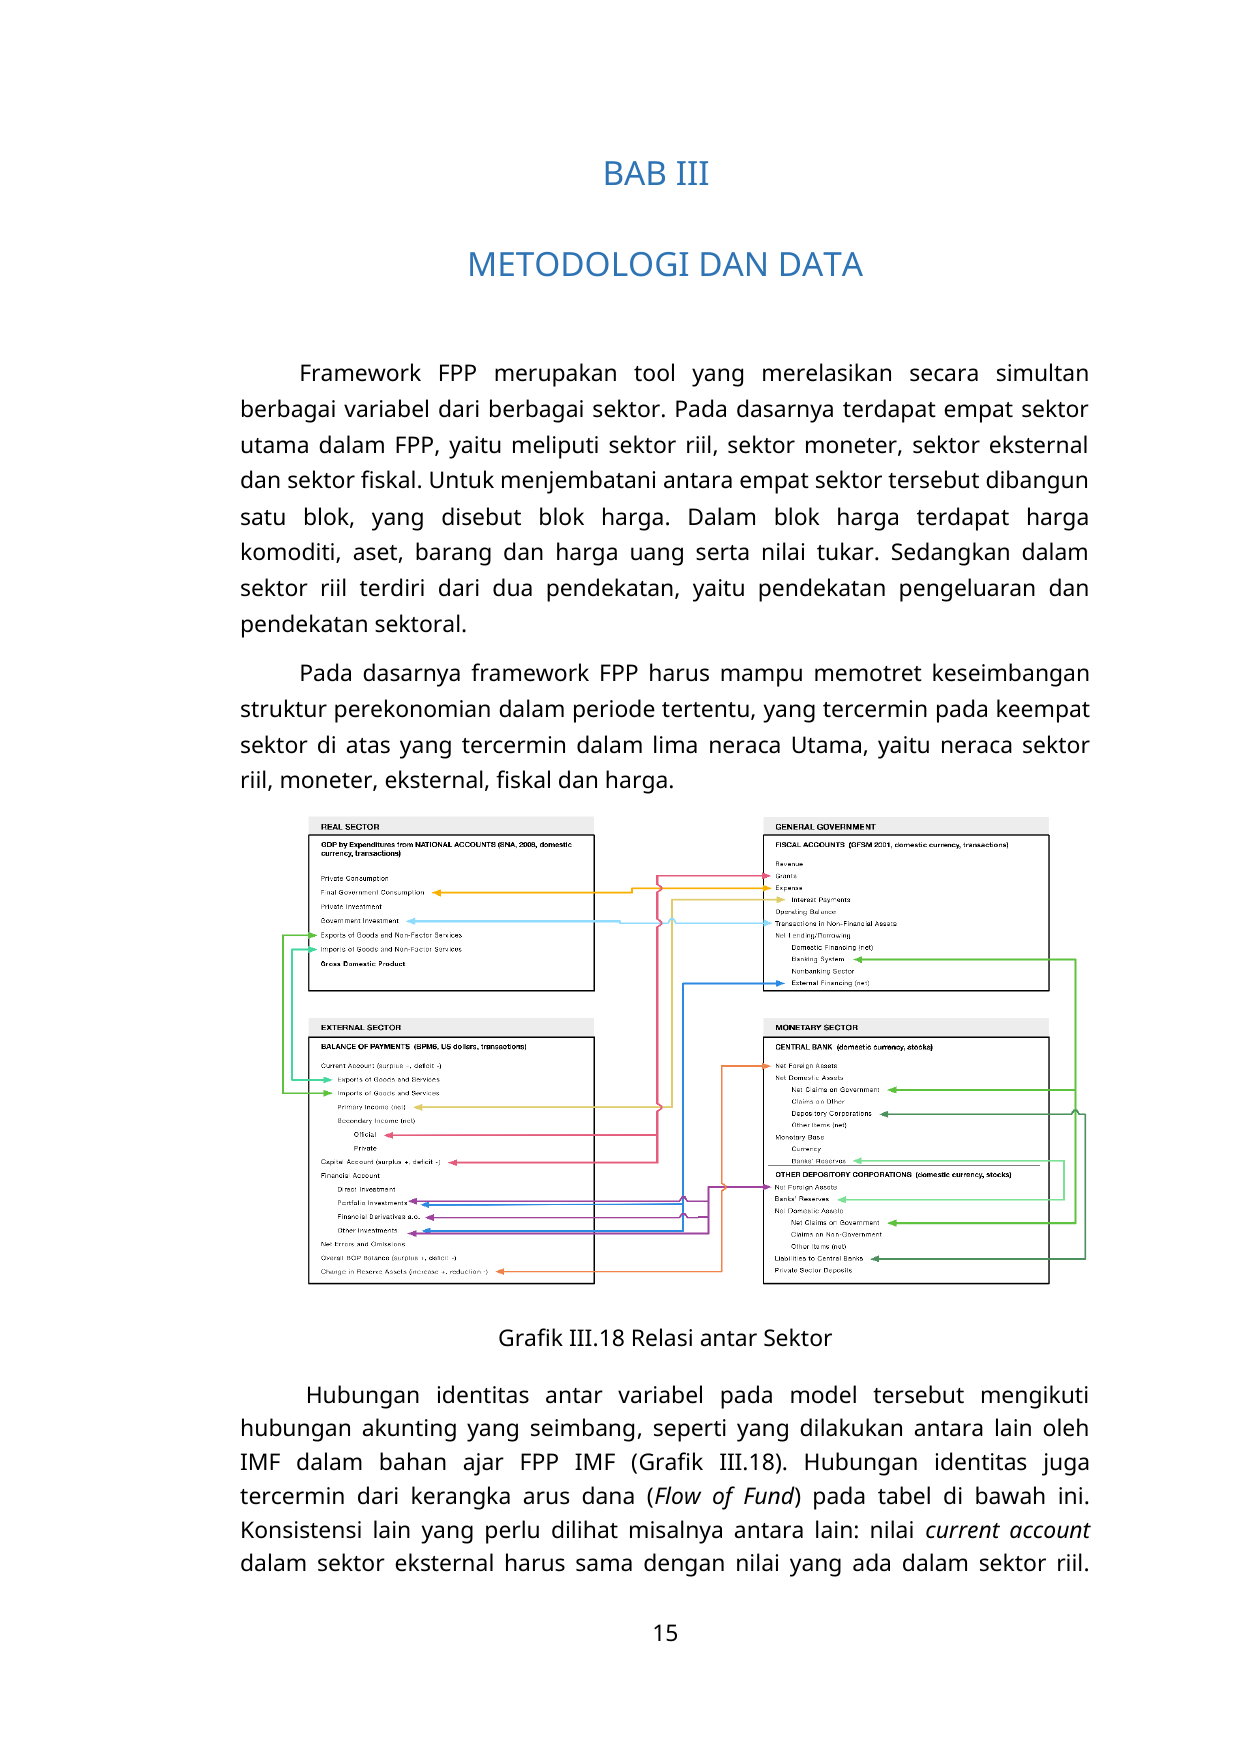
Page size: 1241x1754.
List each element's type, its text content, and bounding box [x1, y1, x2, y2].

text Pada dasarnya framework FPP harus mampu memotret keseimbangan struktur perekonomian dalam periode tertentu, yang tercermin pada keempat sektor di atas yang tercermin dalam lima neraca Utama, yaitu neraca sektor riil, moneter, eksternal, fiskal dan harga. [240, 657, 1090, 796]
subtitle METODOLOGI DAN DATA [240, 150, 1090, 286]
text Grafik III.18 Relasi antar Sektor [240, 1322, 1090, 1353]
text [240, 1378, 1090, 1578]
picture [240, 812, 1117, 1306]
text Framework FPP merupakan tool yang merelasikan secara simultan berbagai variabel dari berbagai sektor. Pada dasarnya terdapat empat sektor utama dalam FPP, yaitu meliputi sektor riil, sektor moneter, sektor eksternal dan sektor fiskal. Untuk menjembatani antara empat sektor tersebut dibangun satu blok, yang disebut blok harga. Dalam blok harga terdapat harga komoditi, aset, barang dan harga uang serta nilai tukar. Sedangkan dalam sektor riil terdiri dari dua pendekatan, yaitu pendekatan pengeluaran dan pendekatan sektoral. [240, 357, 1090, 639]
